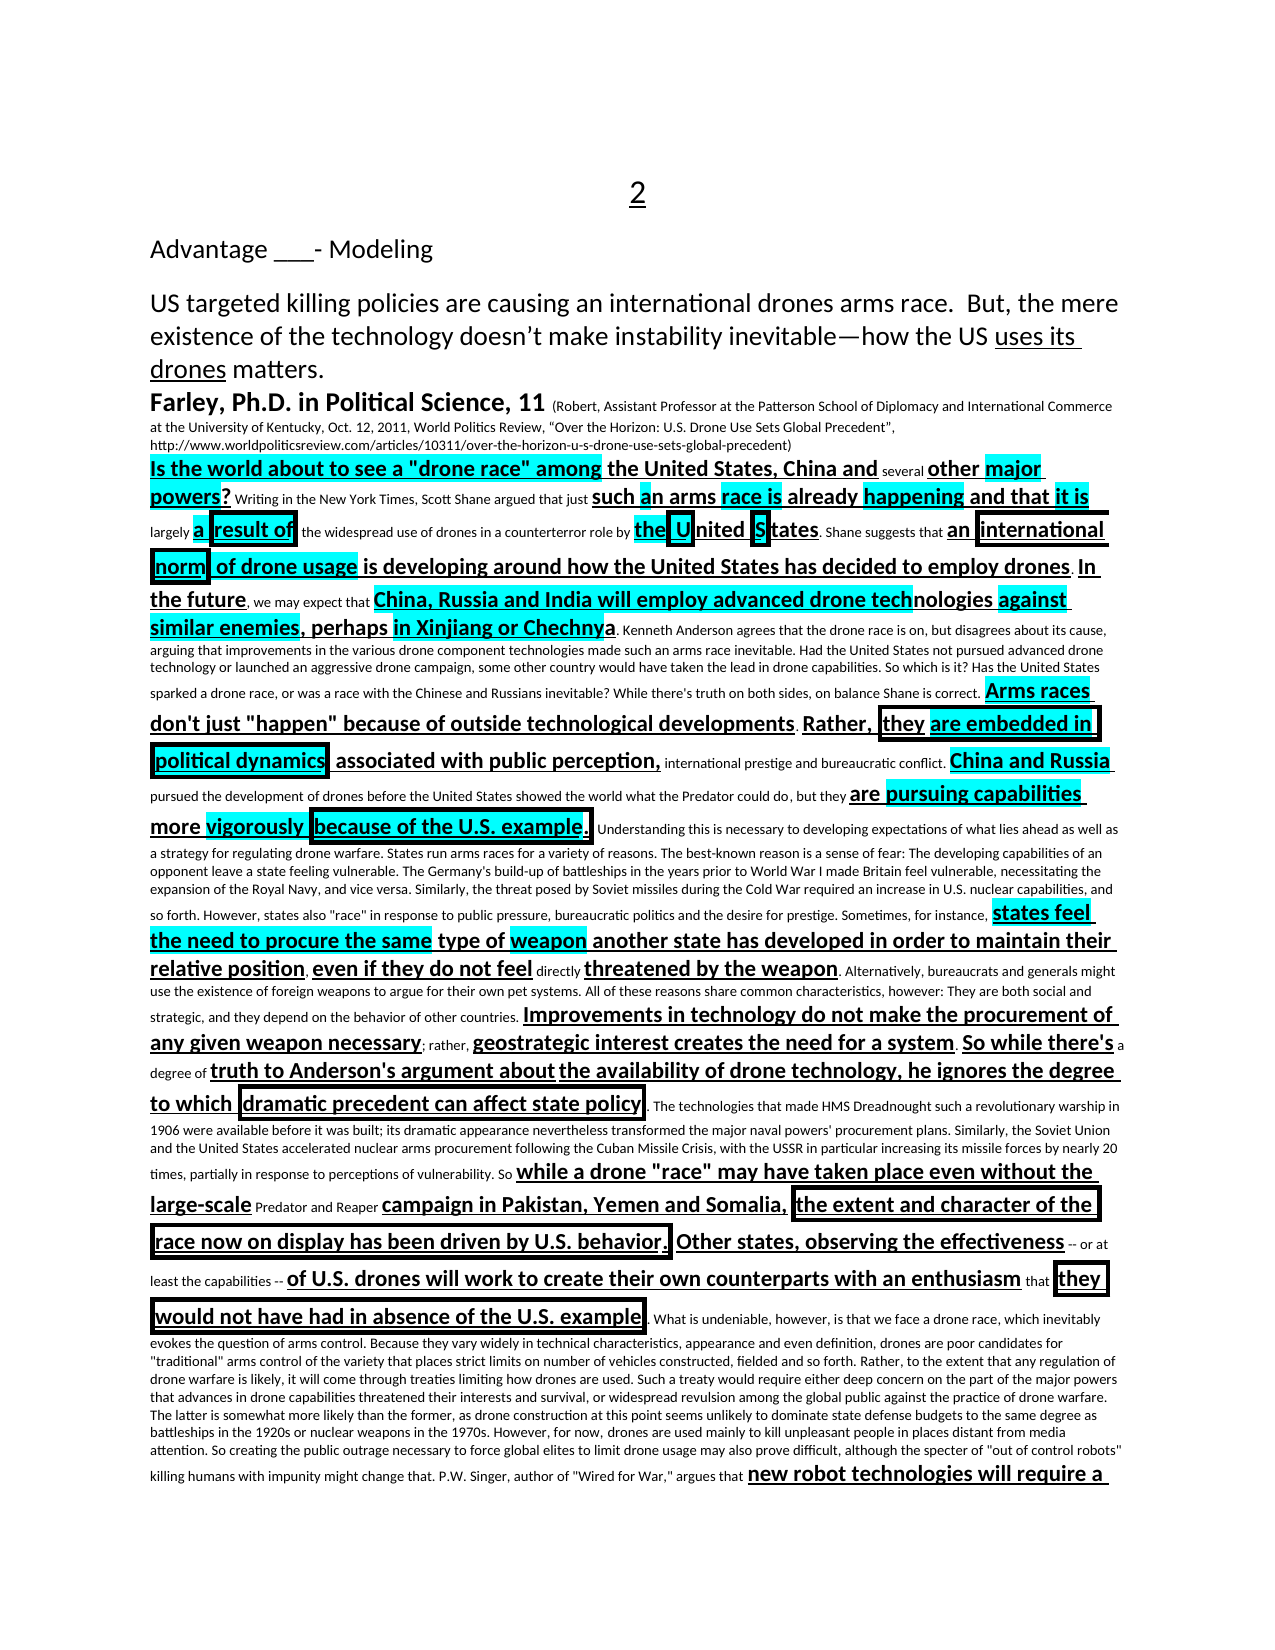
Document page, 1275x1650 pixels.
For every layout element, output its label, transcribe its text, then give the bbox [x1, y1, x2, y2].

subtitle 2 [150, 171, 1125, 212]
subtitle US targeted killing policies are causing an international drones arms race. But, the mere existence of the technology doesn’t make instability inevitable—how the US uses its drones matters. [150, 286, 1125, 385]
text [150, 454, 1125, 1487]
subtitle Advantage ___- Modeling [150, 232, 1125, 265]
text Farley, Ph.D. in Political Science, 11 (Robert, Assistant Professor at the Patterson School of Diplomacy and International Commerce at the University of Kentucky, Oct. 12, 2011, World Politics Review, “Over the Horizon: U.S. Drone Use Sets Global Precedent”, http://www.worldpoliticsreview.com/articles/10311/over-the-horizon-u-s-drone-use-sets-global-precedent) [150, 385, 1125, 454]
